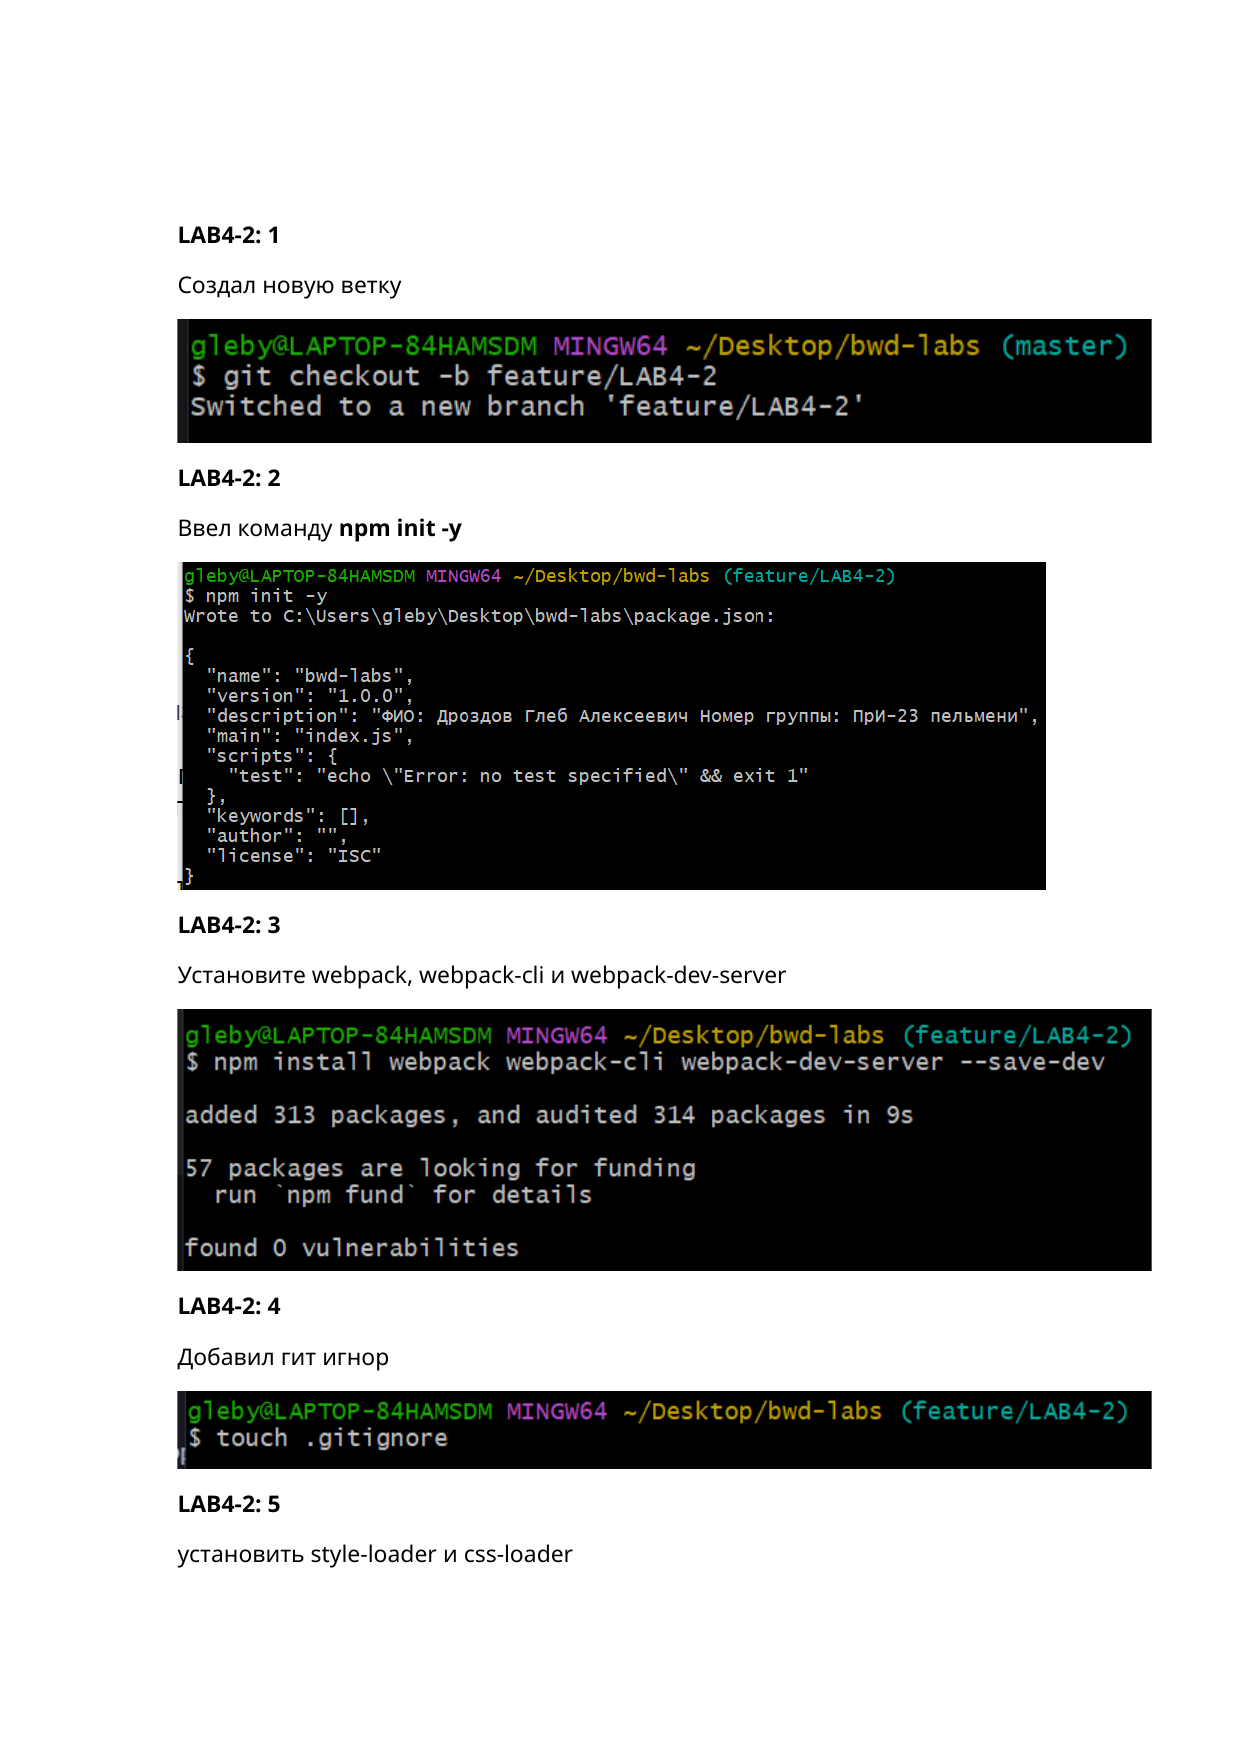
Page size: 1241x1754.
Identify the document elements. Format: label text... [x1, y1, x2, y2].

text Создал новую ветку [177, 269, 1152, 301]
text Ввел команду npm init -y [177, 512, 1152, 543]
picture [177, 562, 1046, 890]
text LAB4-2: 1 [177, 219, 1152, 250]
picture [177, 1009, 1152, 1271]
picture [177, 1391, 1152, 1469]
picture [177, 319, 1152, 443]
text Добавил гит игнор [177, 1341, 1152, 1372]
text LAB4-2: 2 [177, 462, 1152, 493]
text LAB4-2: 5 [177, 1488, 1152, 1519]
text установить style-loader и css-loader [177, 1538, 1152, 1570]
text Установите webpack, webpack-cli и webpack-dev-server [177, 959, 1152, 990]
text LAB4-2: 4 [177, 1290, 1152, 1321]
text LAB4-2: 3 [177, 909, 1152, 940]
